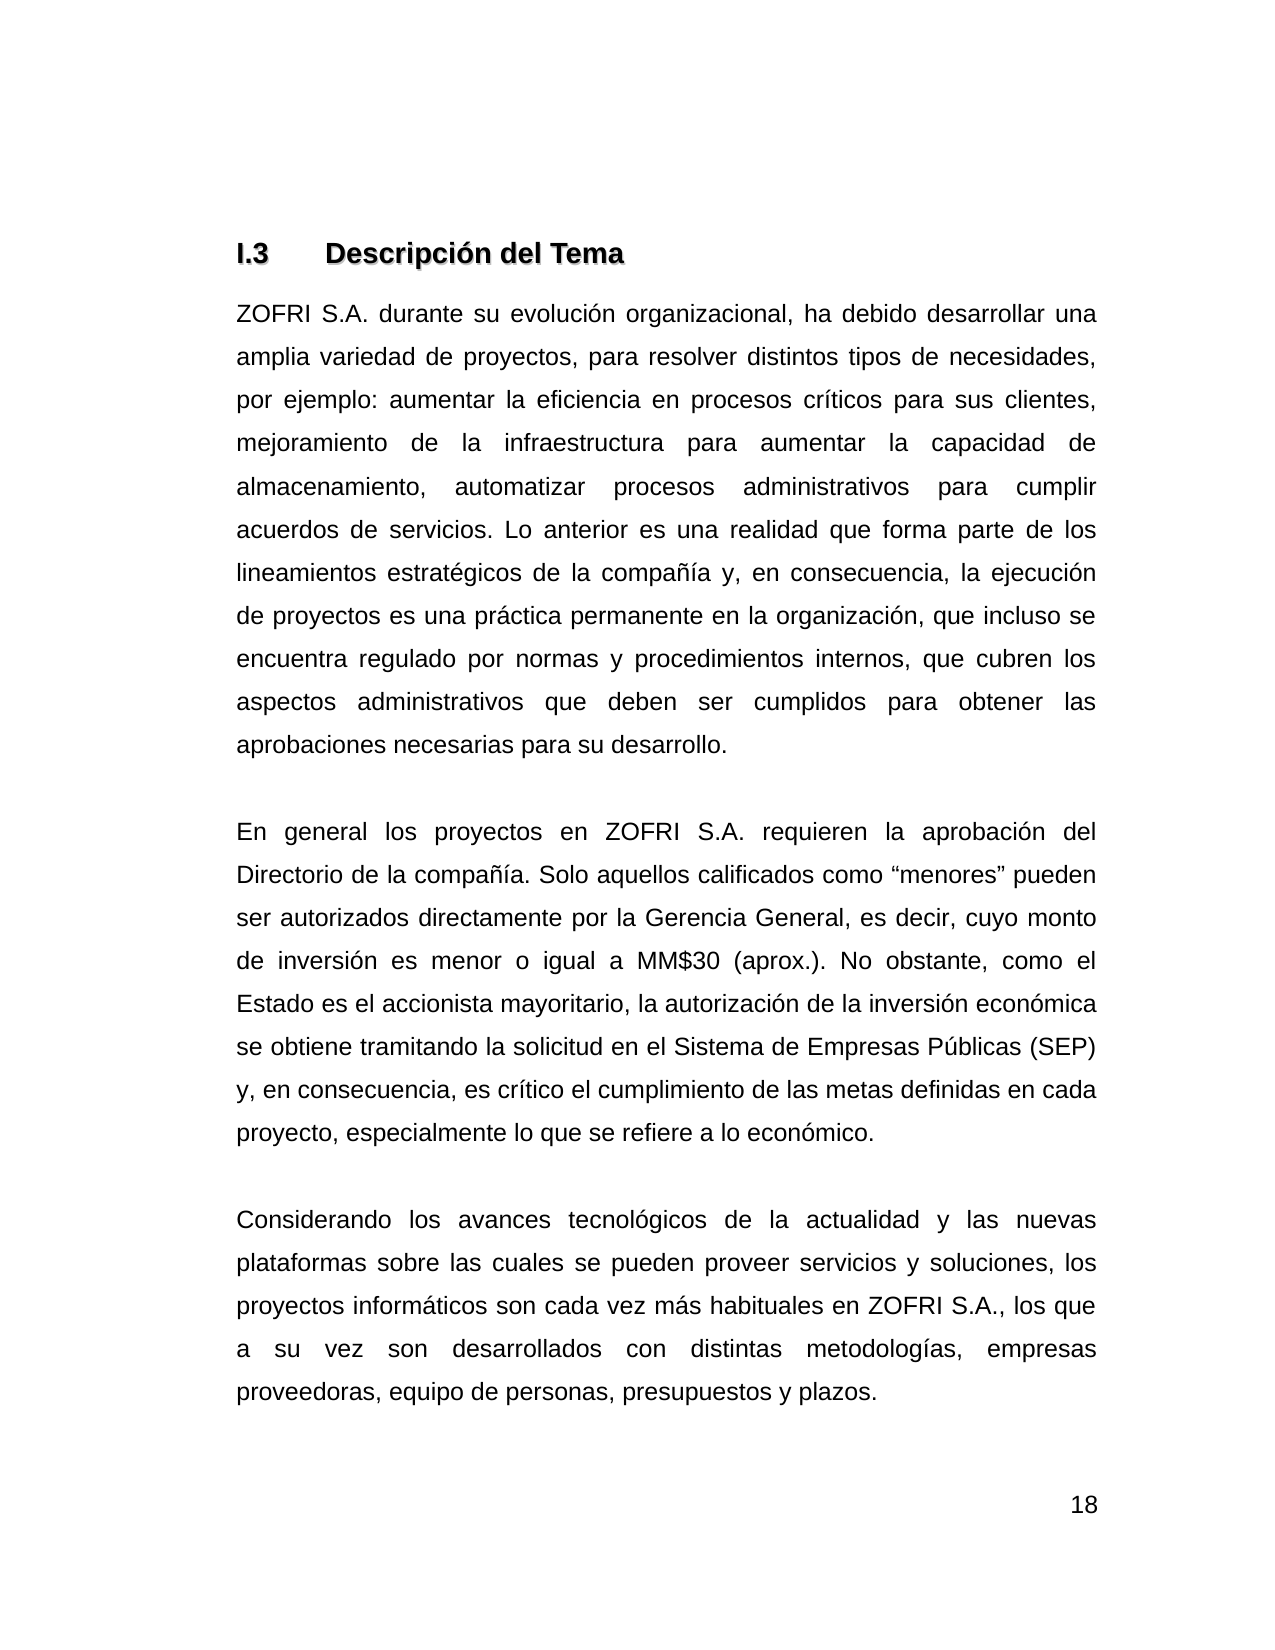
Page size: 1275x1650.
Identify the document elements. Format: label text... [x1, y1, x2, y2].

text En general los proyectos en ZOFRI S.A. requieren la aprobación del Directorio de la compañía. Solo aquellos calificados como “menores” pueden ser autorizados directamente por la Gerencia General, es decir, cuyo monto de inversión es menor o igual a MM$30 (aprox.). No obstante, como el Estado es el accionista mayoritario, la autorización de la inversión económica se obtiene tramitando la solicitud en el Sistema de Empresas Públicas (SEP) y, en consecuencia, es crítico el cumplimiento de las metas definidas en cada proyecto, especialmente lo que se refiere a lo económico. [236, 817, 1098, 1147]
text Considerando los avances tecnológicos de la actualidad y las nuevas plataformas sobre las cuales se pueden proveer servicios y soluciones, los proyectos informáticos son cada vez más habituales en ZOFRI S.A., los que a su vez son desarrollados con distintas metodologías, empresas proveedoras, equipo de personas, presupuestos y plazos. [236, 1205, 1098, 1406]
text ZOFRI S.A. durante su evolución organizacional, ha debido desarrollar una amplia variedad de proyectos, para resolver distintos tipos de necesidades, por ejemplo: aumentar la eficiencia en procesos críticos para sus clientes, mejoramiento de la infraestructura para aumentar la capacidad de almacenamiento, automatizar procesos administrativos para cumplir acuerdos de servicios. Lo anterior es una realidad que forma parte de los lineamientos estratégicos de la compañía y, en consecuencia, la ejecución de proyectos es una práctica permanente en la organización, que incluso se encuentra regulado por normas y procedimientos internos, que cubren los aspectos administrativos que deben ser cumplidos para obtener las aprobaciones necesarias para su desarrollo. [236, 299, 1098, 759]
subtitle Descripción del Tema [236, 236, 1098, 270]
